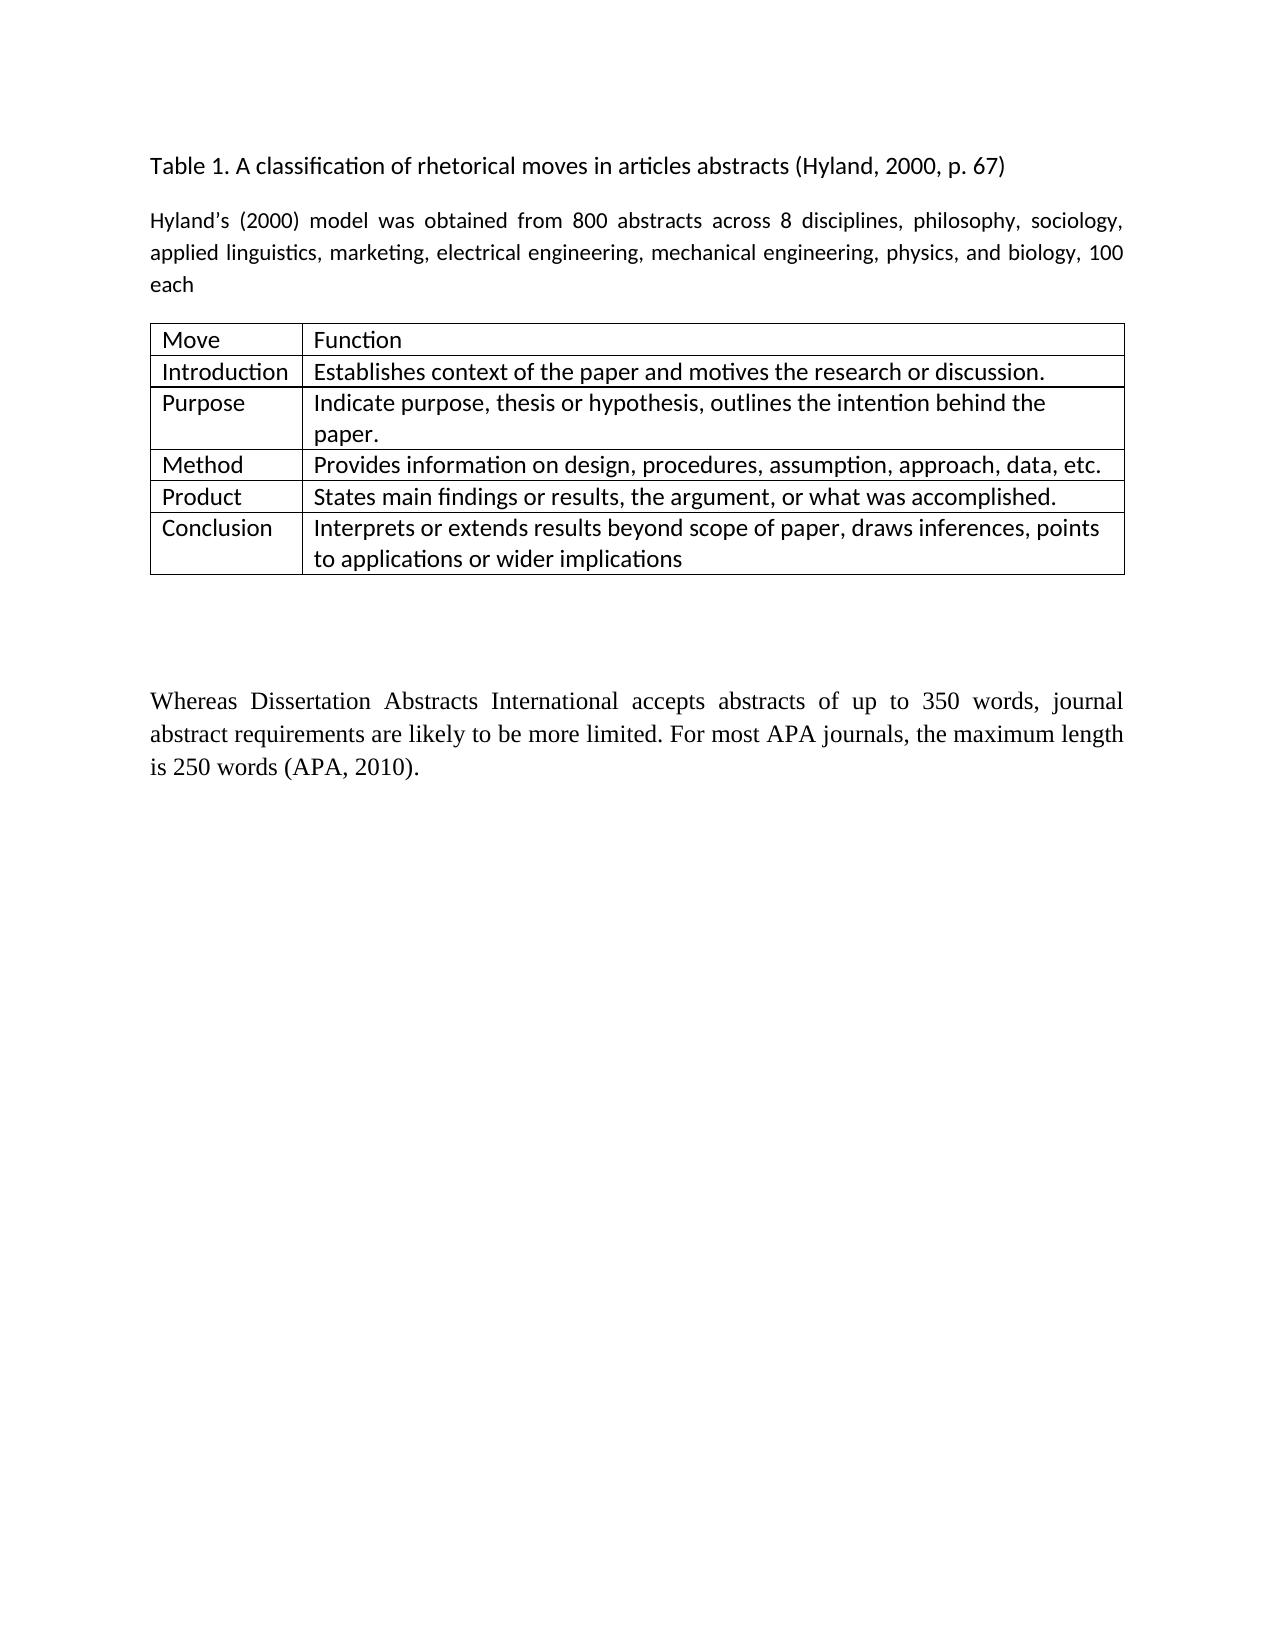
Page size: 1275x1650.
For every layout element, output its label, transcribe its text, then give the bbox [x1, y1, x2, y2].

text Table 1. A classification of rhetorical moves in articles abstracts (Hyland, 2000, p. 67) [150, 150, 1125, 181]
table_header Move [151, 324, 302, 355]
table_cell Interprets or extends results beyond scope of paper, draws inferences, points to applications or wider implications [303, 513, 1124, 574]
table_cell Introduction [151, 356, 302, 386]
table_cell Conclusion [151, 513, 302, 574]
table_cell Product [151, 481, 302, 512]
table_cell Purpose [151, 388, 302, 448]
table_cell Method [151, 450, 302, 480]
text Hyland’s (2000) model was obtained from 800 abstracts across 8 disciplines, philosophy, sociology, applied linguistics, marketing, electrical engineering, mechanical engineering, physics, and biology, 100 each [150, 206, 1125, 298]
text Whereas Dissertation Abstracts International accepts abstracts of up to 350 words, journal abstract requirements are likely to be more limited. For most APA journals, the maximum length is 250 words (APA, 2010). [150, 686, 1125, 781]
table_cell Establishes context of the paper and motives the research or discussion. [303, 356, 1124, 386]
table_header Function [303, 324, 1124, 355]
table_cell Indicate purpose, thesis or hypothesis, outlines the intention behind the paper. [303, 388, 1124, 448]
table_cell States main findings or results, the argument, or what was accomplished. [303, 481, 1124, 512]
table_cell Provides information on design, procedures, assumption, approach, data, etc. [303, 450, 1124, 480]
